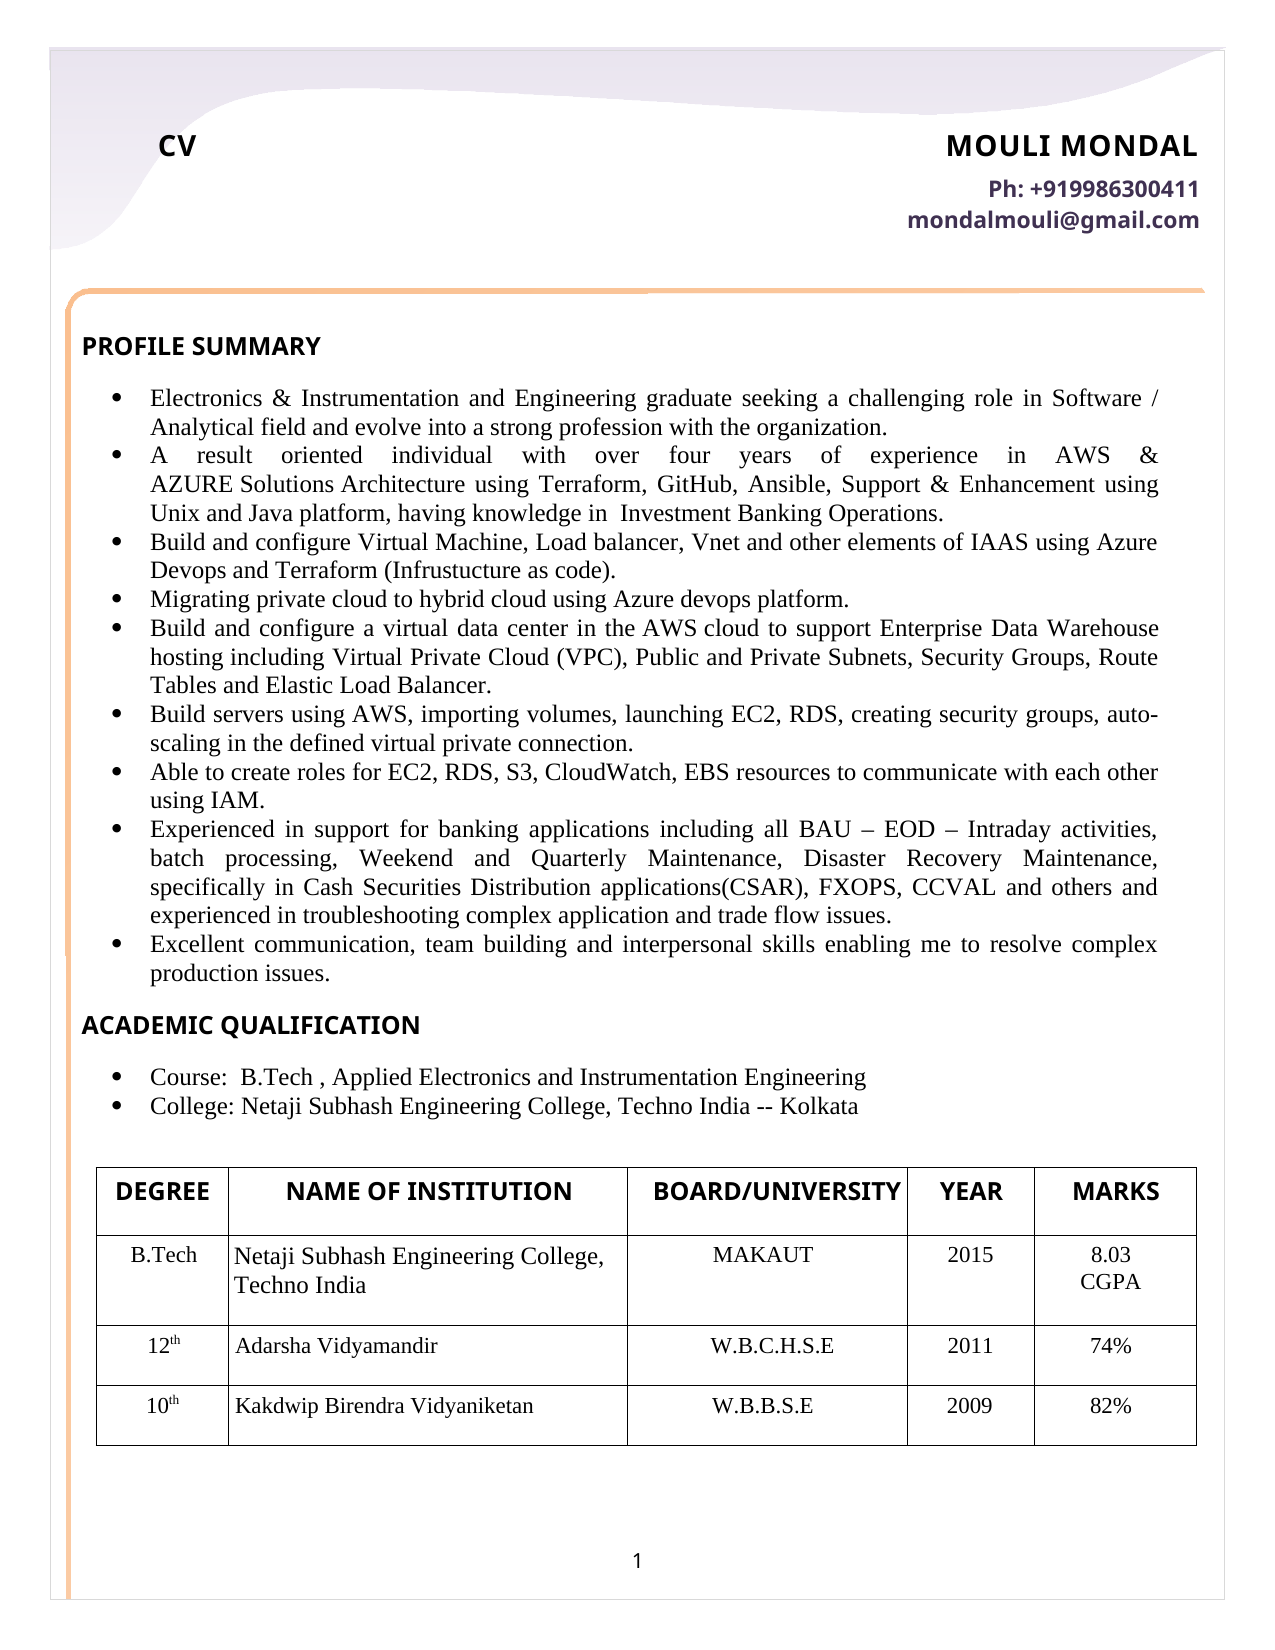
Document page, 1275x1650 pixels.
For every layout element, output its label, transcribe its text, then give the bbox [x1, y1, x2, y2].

table_cell Adarsha Vidyamandir [229, 1326, 627, 1385]
table_cell 8.03 CGPA [1035, 1236, 1196, 1325]
list Build servers using AWS, importing volumes, launching EC2, RDS, creating security groups, auto-scaling in the defined virtual private connection. [112, 699, 1159, 757]
table_cell W.B.C.H.S.E [628, 1326, 907, 1385]
list College: Netaji Subhash Engineering College, Techno India -- Kolkata [112, 1091, 1159, 1146]
list Course: B.Tech , Applied Electronics and Instrumentation Engineering [112, 1062, 1159, 1091]
text PROFILE SUMMARY [75, 328, 1200, 362]
list Experienced in support for banking applications including all BAU – EOD – Intraday activities, batch processing, Weekend and Quarterly Maintenance, Disaster Recovery Maintenance, specifically in Cash Securities Distribution applications(CSAR), FXOPS, CCVAL and others and experienced in troubleshooting complex application and trade flow issues. [112, 814, 1159, 929]
list Electronics & Instrumentation and Engineering graduate seeking a challenging role in Software / Analytical field and evolve into a strong profession with the organization. [112, 383, 1159, 441]
table_header BOARD/UNIVERSITY [628, 1168, 907, 1234]
table_cell 2009 [908, 1386, 1034, 1445]
table_cell 12th [97, 1326, 228, 1385]
list Able to create roles for EC2, RDS, S3, CloudWatch, EBS resources to communicate with each other using IAM. [112, 757, 1159, 814]
list Build and configure a virtual data center in the AWS cloud to support Enterprise Data Warehouse hosting including Virtual Private Cloud (VPC), Public and Private Subnets, Security Groups, Route Tables and Elastic Load Balancer. [112, 613, 1159, 699]
table_cell 10th [97, 1386, 228, 1445]
list Build and configure Virtual Machine, Load balancer, Vnet and other elements of IAAS using Azure Devops and Terraform (Infrustucture as code). [112, 527, 1159, 584]
table_header YEAR [908, 1168, 1034, 1234]
list Migrating private cloud to hybrid cloud using Azure devops platform. [112, 584, 1159, 613]
table_cell MAKAUT [628, 1236, 907, 1325]
table_cell 2011 [908, 1326, 1034, 1385]
table_header MARKS [1035, 1168, 1196, 1234]
table_cell 2015 [908, 1236, 1034, 1325]
table_cell B.Tech [97, 1236, 228, 1325]
list A result oriented individual with over four years of experience in AWS & AZURE Solutions Architecture using Terraform, GitHub, Ansible, Support & Enhancement using Unix and Java platform, having knowledge in Investment Banking Operations. [112, 441, 1159, 527]
list Excellent communication, team building and interpersonal skills enabling me to resolve complex production issues. [112, 929, 1159, 987]
table_cell 82% [1035, 1386, 1196, 1445]
table_cell Netaji Subhash Engineering College, Techno India [229, 1236, 627, 1325]
table_cell 74% [1035, 1326, 1196, 1385]
table_header DEGREE [97, 1168, 228, 1234]
table_cell Kakdwip Birendra Vidyaniketan [229, 1386, 627, 1445]
table_cell W.B.B.S.E [628, 1386, 907, 1445]
table_header NAME OF INSTITUTION [229, 1168, 627, 1234]
text ACADEMIC QUALIFICATION [75, 1008, 1200, 1042]
